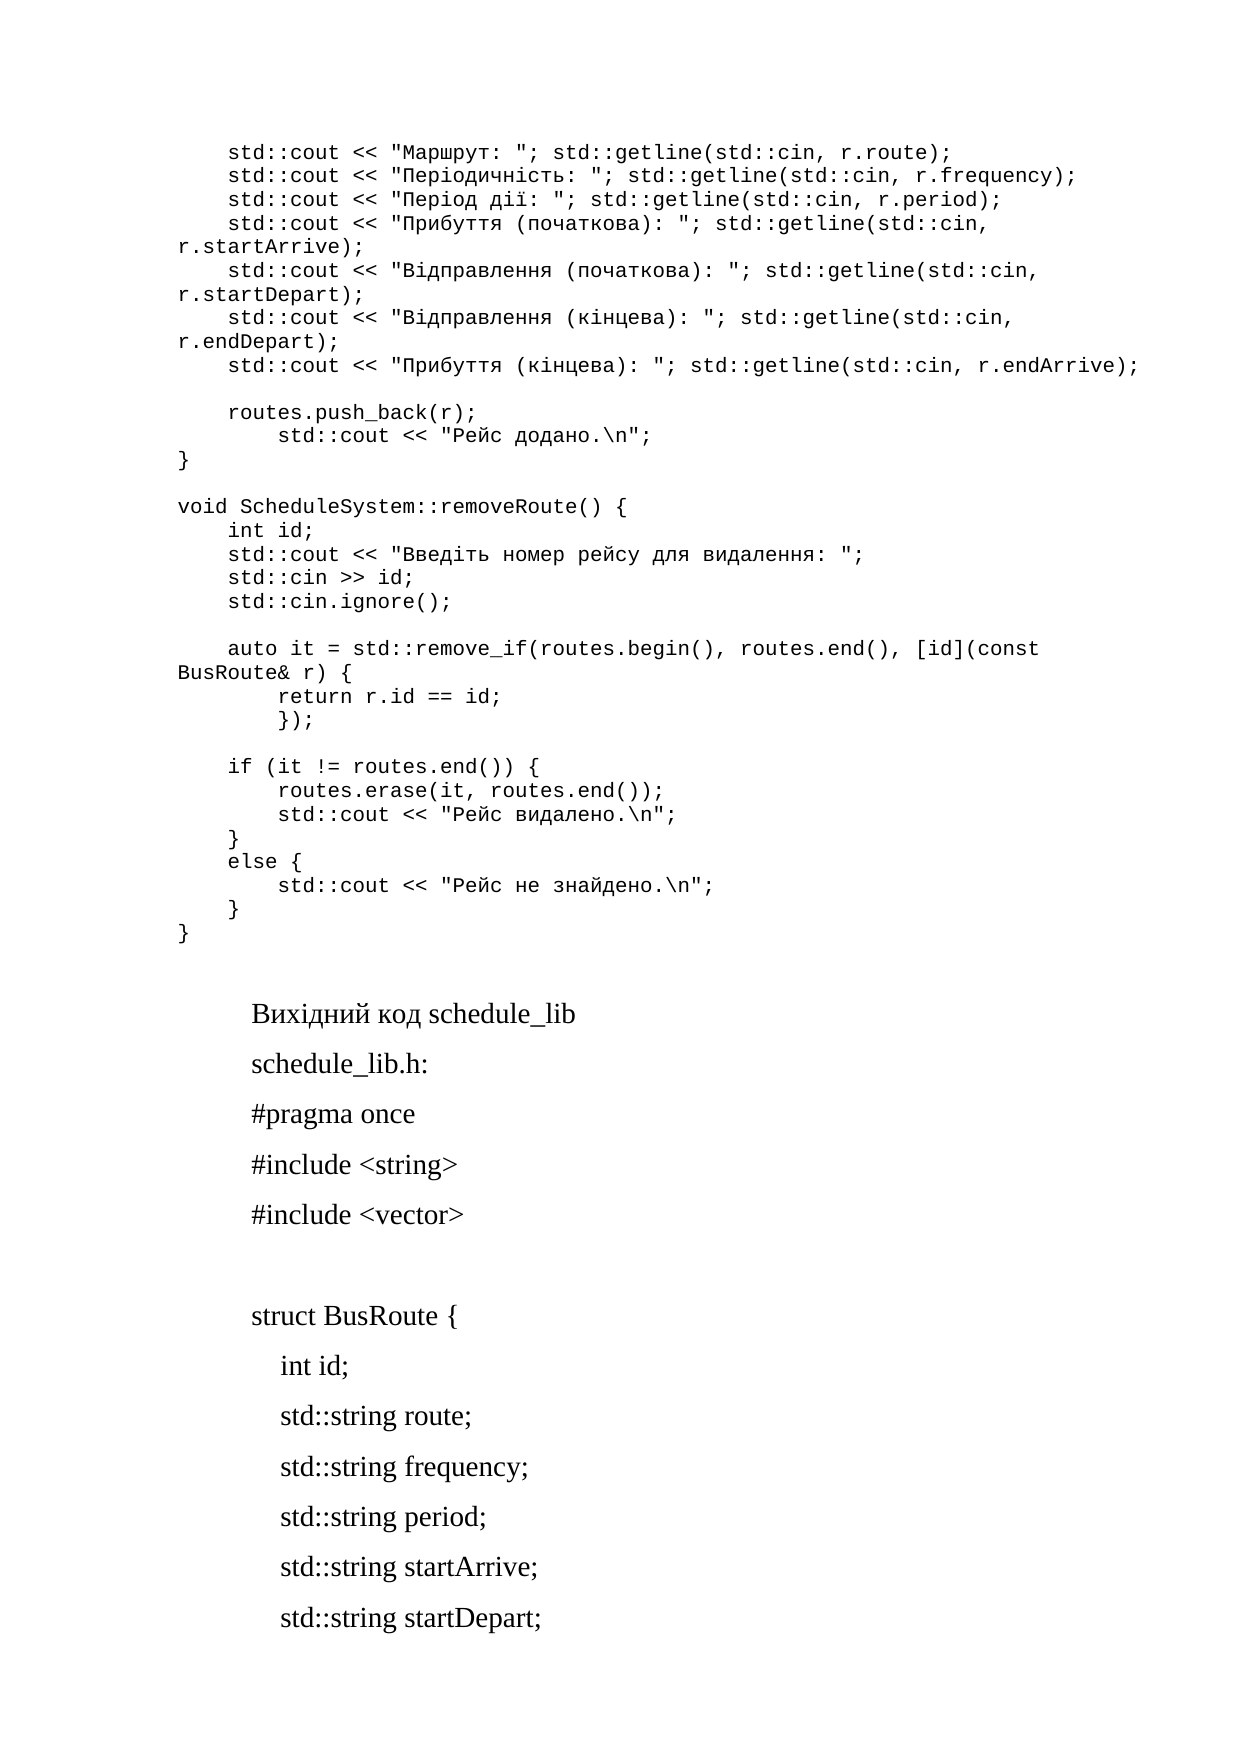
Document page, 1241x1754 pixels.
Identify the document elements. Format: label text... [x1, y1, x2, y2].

text std::cout << "Прибуття (кінцева): "; std::getline(std::cin, r.endArrive); [177, 354, 1152, 378]
text std::cout << "Рейс не знайдено.\n"; [177, 875, 1152, 898]
text Вихідний код schedule_lib [177, 996, 1152, 1029]
text std::cout << "Відправлення (початкова): "; std::getline(std::cin, r.startDepart); [177, 260, 1152, 307]
text #include <string> [177, 1147, 1152, 1181]
text } [177, 827, 1152, 851]
text routes.push_back(r); [177, 402, 1152, 426]
text std::string startDepart; [177, 1600, 1152, 1633]
text std::string route; [177, 1398, 1152, 1432]
text std::cin >> id; [177, 567, 1152, 591]
text std::cout << "Відправлення (кінцева): "; std::getline(std::cin, r.endDepart); [177, 307, 1152, 354]
text std::cout << "Прибуття (початкова): "; std::getline(std::cin, r.startArrive); [177, 213, 1152, 260]
text std::string period; [177, 1499, 1152, 1533]
text } [177, 922, 1152, 946]
text if (it != routes.end()) { [177, 757, 1152, 780]
text std::cout << "Періодичність: "; std::getline(std::cin, r.frequency); [177, 165, 1152, 189]
text else { [177, 851, 1152, 875]
text } [177, 449, 1152, 473]
text return r.id == id; [177, 686, 1152, 709]
text std::cin.ignore(); [177, 591, 1152, 615]
text #include <vector> [177, 1197, 1152, 1231]
text int id; [177, 520, 1152, 544]
text } [177, 898, 1152, 922]
text std::cout << "Рейс додано.\n"; [177, 426, 1152, 449]
text }); [177, 709, 1152, 733]
text void ScheduleSystem::removeRoute() { [177, 496, 1152, 520]
text schedule_lib.h: [177, 1046, 1152, 1080]
text int id; [177, 1348, 1152, 1382]
text struct BusRoute { [177, 1298, 1152, 1331]
text auto it = std::remove_if(routes.begin(), routes.end(), [id](const BusRoute& r) { [177, 638, 1152, 686]
text std::string startArrive; [177, 1549, 1152, 1583]
text #pragma once [177, 1097, 1152, 1130]
text std::string frequency; [177, 1449, 1152, 1482]
text std::cout << "Рейс видалено.\n"; [177, 804, 1152, 827]
text std::cout << "Маршрут: "; std::getline(std::cin, r.route); [177, 142, 1152, 165]
text std::cout << "Введіть номер рейсу для видалення: "; [177, 544, 1152, 567]
text routes.erase(it, routes.end()); [177, 780, 1152, 804]
text std::cout << "Період дії: "; std::getline(std::cin, r.period); [177, 189, 1152, 213]
